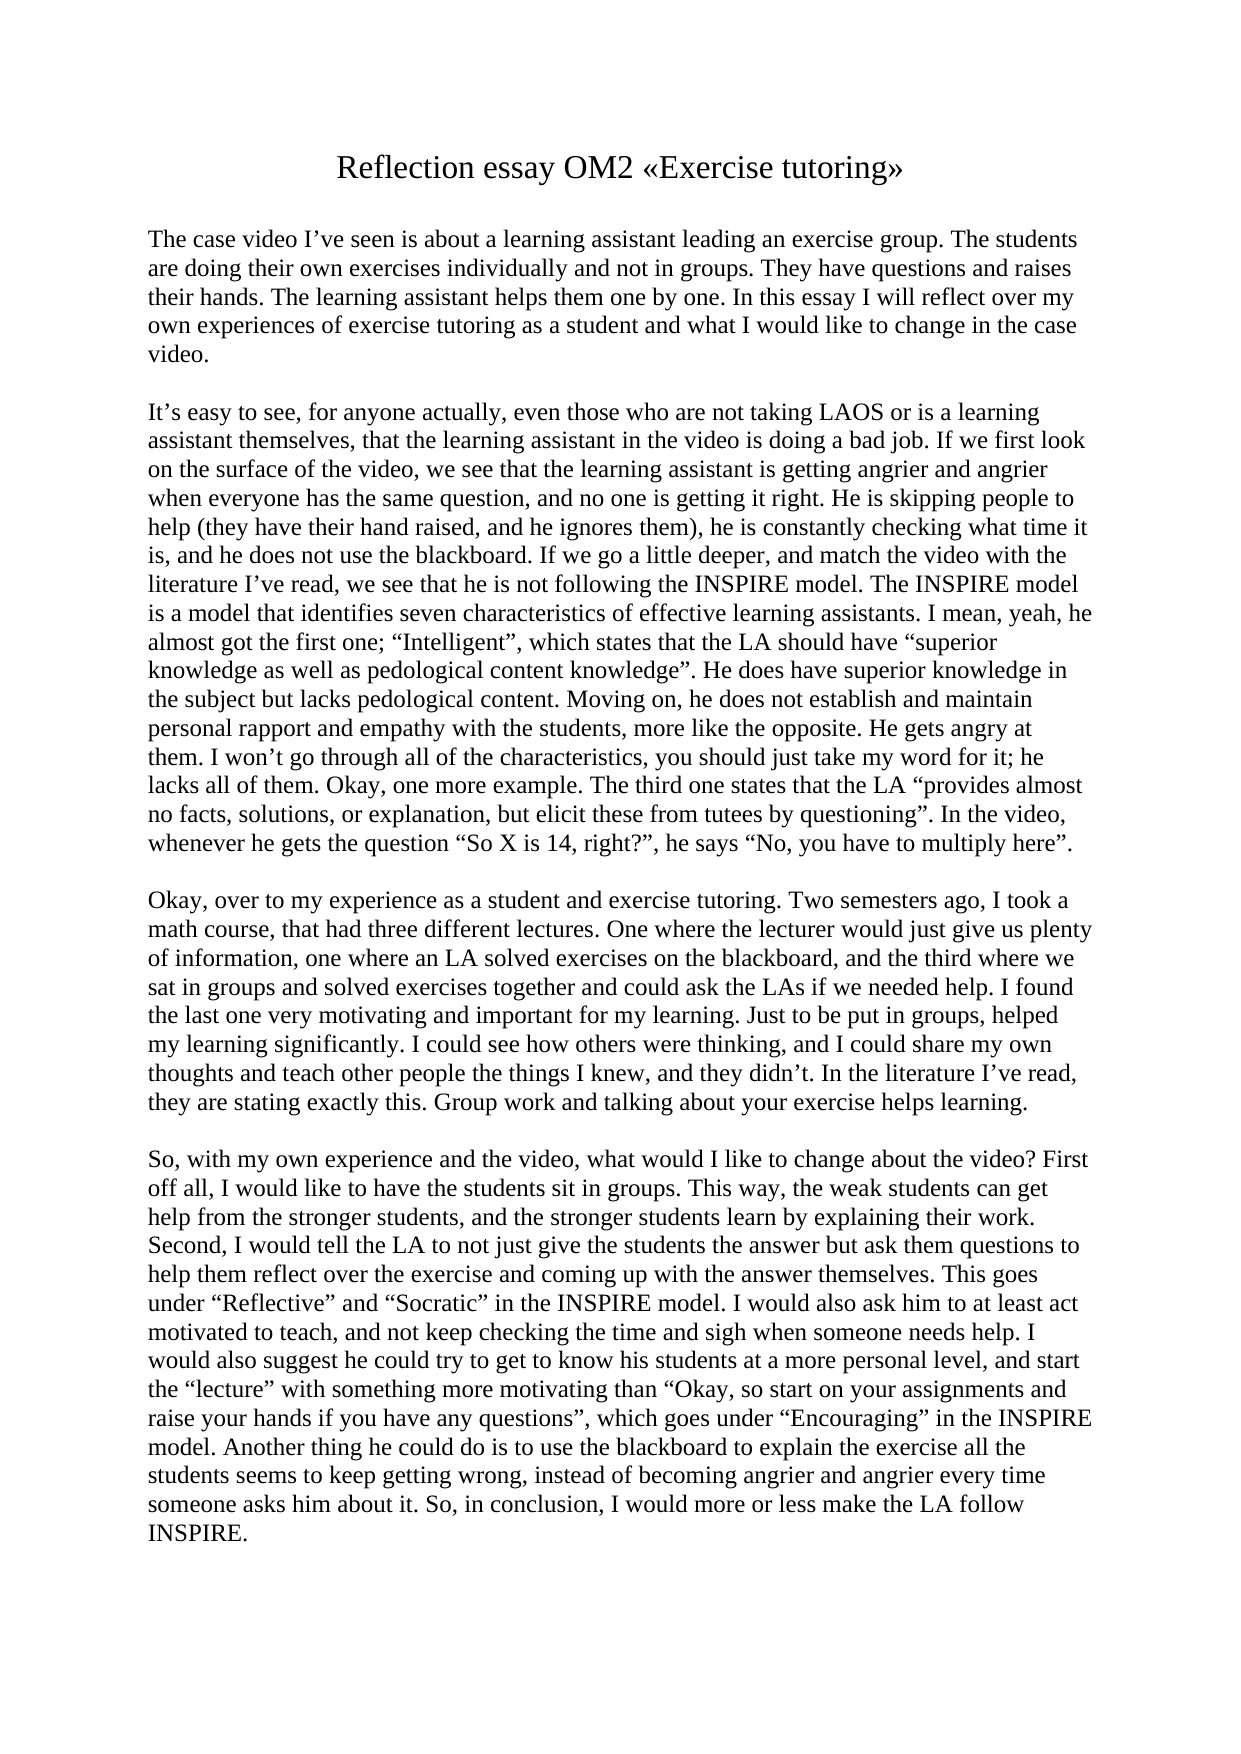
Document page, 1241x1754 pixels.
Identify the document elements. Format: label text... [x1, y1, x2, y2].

text So, with my own experience and the video, what would I like to change about the video? First off all, I would like to have the students sit in groups. This way, the weak students can get help from the stronger students, and the stronger students learn by explaining their work. Second, I would tell the LA to not just give the students the answer but ask them questions to help them reflect over the exercise and coming up with the answer themselves. This goes under “Reflective” and “Socratic” in the INSPIRE model. I would also ask him to at least act motivated to teach, and not keep checking the time and sigh when someone needs help. I would also suggest he could try to get to know his students at a more personal level, and start the “lecture” with something more motivating than “Okay, so start on your assignments and raise your hands if you have any questions”, which goes under “Encouraging” in the INSPIRE model. Another thing he could do is to use the blackboard to explain the exercise all the students seems to keep getting wrong, instead of becoming angrier and angrier every time someone asks him about it. So, in conclusion, I would more or less make the LA follow INSPIRE. [148, 1144, 1093, 1547]
text The case video I’ve seen is about a learning assistant leading an exercise group. The students are doing their own exercises individually and not in groups. They have questions and raises their hands. The learning assistant helps them one by one. In this essay I will reflect over my own experiences of exercise tutoring as a student and what I would like to change in the case video. [148, 224, 1093, 368]
text It’s easy to see, for anyone actually, even those who are not taking LAOS or is a learning assistant themselves, that the learning assistant in the video is doing a bad job. If we first look on the surface of the video, we see that the learning assistant is getting angrier and angrier when everyone has the same question, and no one is getting it right. He is skipping people to help (they have their hand raised, and he ignores them), he is constantly checking what time it is, and he does not use the blackboard. If we go a little deeper, and match the video with the literature I’ve read, we see that he is not following the INSPIRE model. The INSPIRE model is a model that identifies seven characteristics of effective learning assistants. I mean, yeah, he almost got the first one; “Intelligent”, which states that the LA should have “superior knowledge as well as pedological content knowledge”. He does have superior knowledge in the subject but lacks pedological content. Moving on, he does not establish and maintain personal rapport and empathy with the students, more like the opposite. He gets angry at them. I won’t go through all of the characteristics, you should just take my word for it; he lacks all of them. Okay, one more example. The third one states that the LA “provides almost no facts, solutions, or explanation, but elicit these from tutees by questioning”. In the video, whenever he gets the question “So X is 14, right?”, he says “No, you have to multiply here”. [148, 397, 1093, 857]
text Okay, over to my experience as a student and exercise tutoring. Two semesters ago, I took a math course, that had three different lectures. One where the lecturer would just give us plenty of information, one where an LA solved exercises on the blackboard, and the third where we sat in groups and solved exercises together and could ask the LAs if we needed help. I found the last one very motivating and important for my learning. Just to be put in groups, helped my learning significantly. I could see how others were thinking, and I could share my own thoughts and teach other people the things I knew, and they didn’t. In the literature I’ve read, they are stating exactly this. Group work and talking about your exercise helps learning. [148, 886, 1093, 1116]
text Reflection essay OM2 «Exercise tutoring» [148, 148, 1093, 186]
